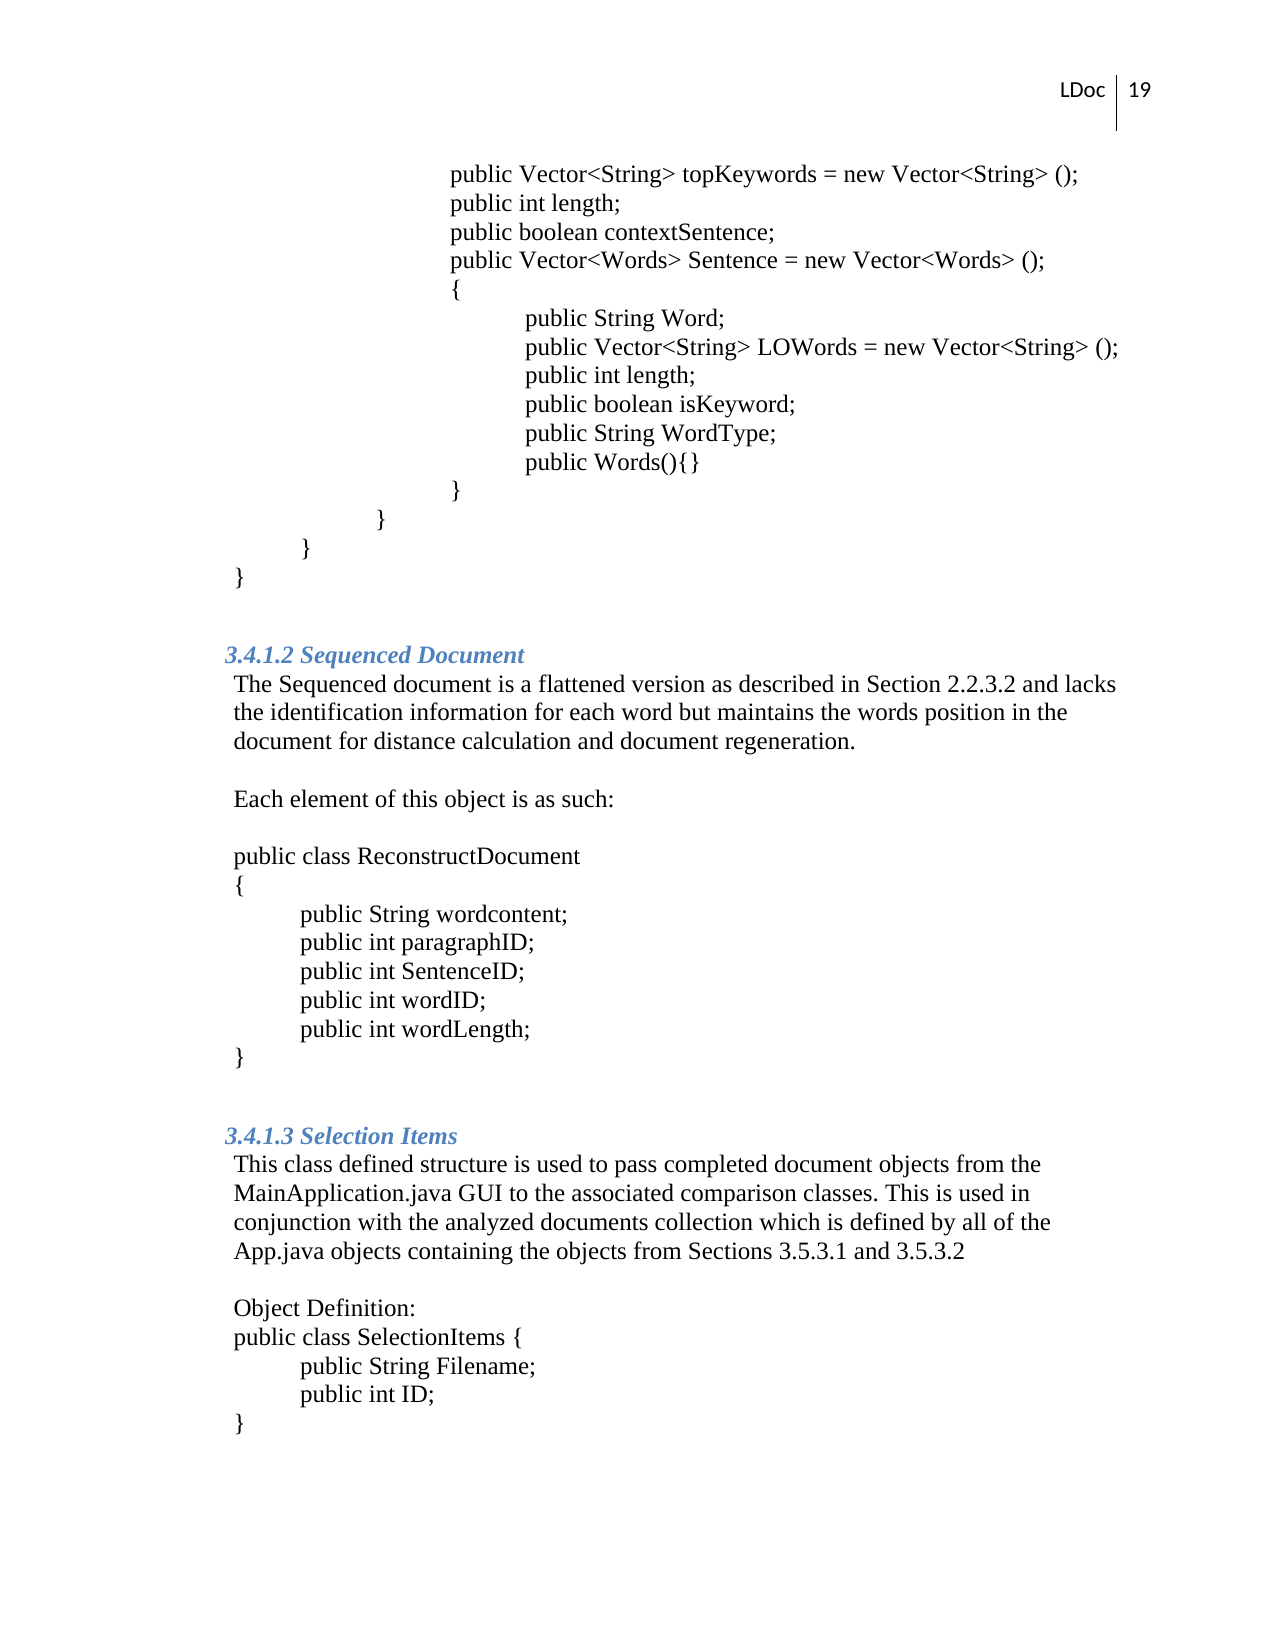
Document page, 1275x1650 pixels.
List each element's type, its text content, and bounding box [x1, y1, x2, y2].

text public String Filename; [233, 1351, 1125, 1379]
text public Vector<String> LOWords = new Vector<String> (); [233, 332, 1125, 360]
text public class SelectionItems { [233, 1322, 1125, 1351]
text { [233, 870, 1125, 899]
text } [233, 562, 1125, 590]
text public String wordcontent; [233, 899, 1125, 927]
text } [233, 533, 1125, 562]
text } [233, 1042, 1125, 1071]
text Each element of this object is as such: [233, 784, 1125, 812]
text Object Definition: [233, 1293, 1125, 1322]
text public class ReconstructDocument [233, 841, 1125, 870]
text public int length; [233, 188, 1125, 217]
text public int length; [233, 360, 1125, 389]
text public Vector<String> topKeywords = new Vector<String> (); [233, 159, 1125, 188]
text } [233, 475, 1125, 504]
text { [233, 274, 1125, 303]
text } [233, 504, 1125, 533]
text public Words(){} [233, 447, 1125, 475]
text This class defined structure is used to pass completed document objects from the MainApplication.java GUI to the associated comparison classes. This is used in conjunction with the analyzed documents collection which is defined by all of the App.java objects containing the objects from Sections 3.5.3.1 and 3.5.3.2 [233, 1149, 1125, 1264]
text public boolean isKeyword; [233, 389, 1125, 418]
text public int wordLength; [233, 1014, 1125, 1042]
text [233, 245, 1125, 274]
text public int ID; [233, 1379, 1125, 1408]
text } [233, 1408, 1125, 1437]
subtitle 3.4.1.3 Selection Items [150, 1121, 1125, 1149]
text public int wordID; [233, 985, 1125, 1014]
text public int paragraphID; [233, 927, 1125, 956]
text public boolean contextSentence; [233, 217, 1125, 245]
subtitle 3.4.1.2 Sequenced Document [150, 640, 1125, 669]
text The Sequenced document is a flattened version as described in Section 2.2.3.2 and lacks the identification information for each word but maintains the words position in the document for distance calculation and document regeneration. [233, 669, 1125, 755]
text public String WordType; [233, 418, 1125, 447]
text public int SentenceID; [233, 956, 1125, 985]
text public String Word; [233, 303, 1125, 332]
